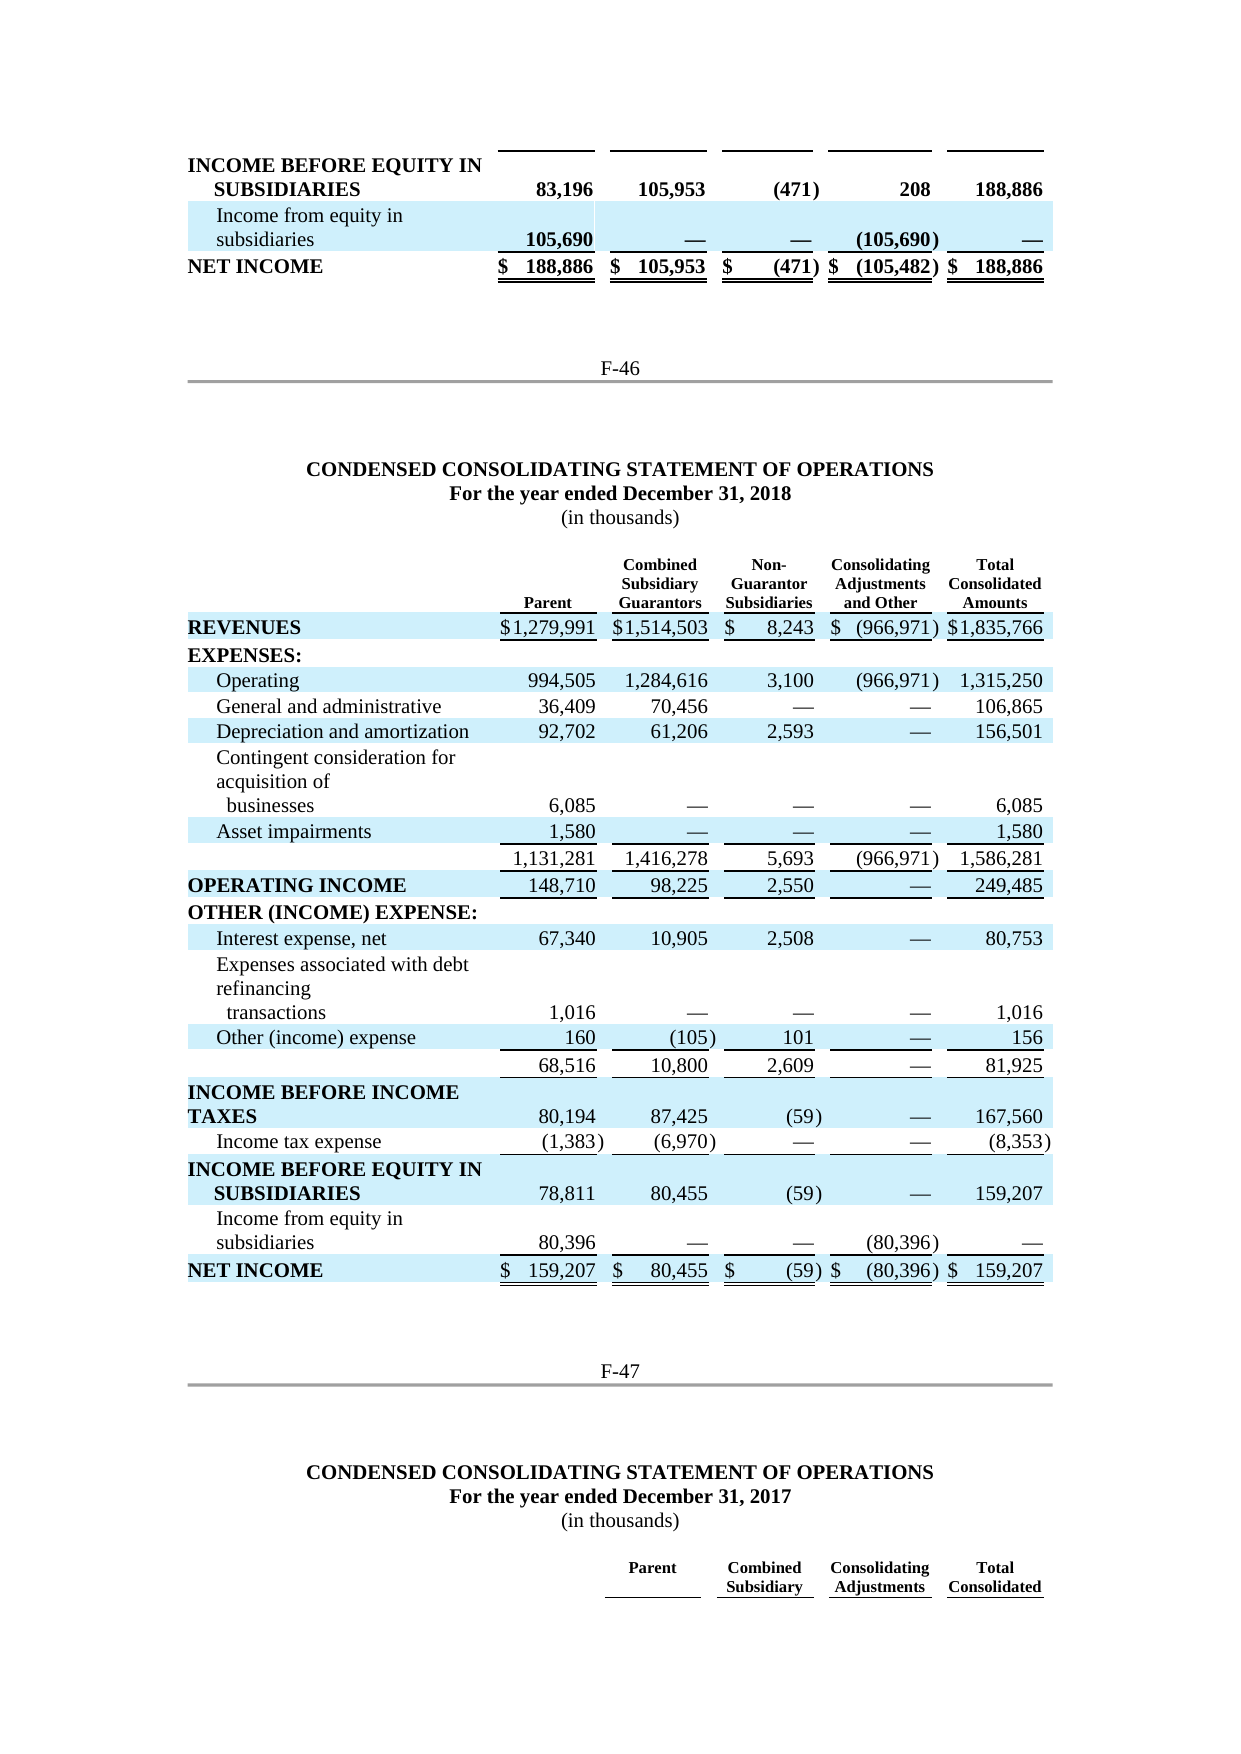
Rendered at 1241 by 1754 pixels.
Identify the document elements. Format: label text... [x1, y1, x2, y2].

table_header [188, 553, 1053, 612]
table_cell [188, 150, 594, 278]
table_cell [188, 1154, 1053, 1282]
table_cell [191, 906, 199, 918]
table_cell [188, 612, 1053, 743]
text F-46 [187, 356, 1053, 380]
text (in thousands) [187, 505, 1053, 529]
text CONDENSED CONSOLIDATING STATEMENT OF OPERATIONS [187, 457, 1053, 481]
text F-47 [187, 1359, 1053, 1383]
text (in thousands) [187, 1508, 1053, 1532]
text For the year ended December 31, 2018 [187, 481, 1053, 505]
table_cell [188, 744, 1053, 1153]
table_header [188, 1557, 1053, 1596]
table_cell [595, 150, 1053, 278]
text For the year ended December 31, 2017 [187, 1484, 1053, 1508]
text CONDENSED CONSOLIDATING STATEMENT OF OPERATIONS [187, 1460, 1053, 1484]
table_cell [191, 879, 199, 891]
